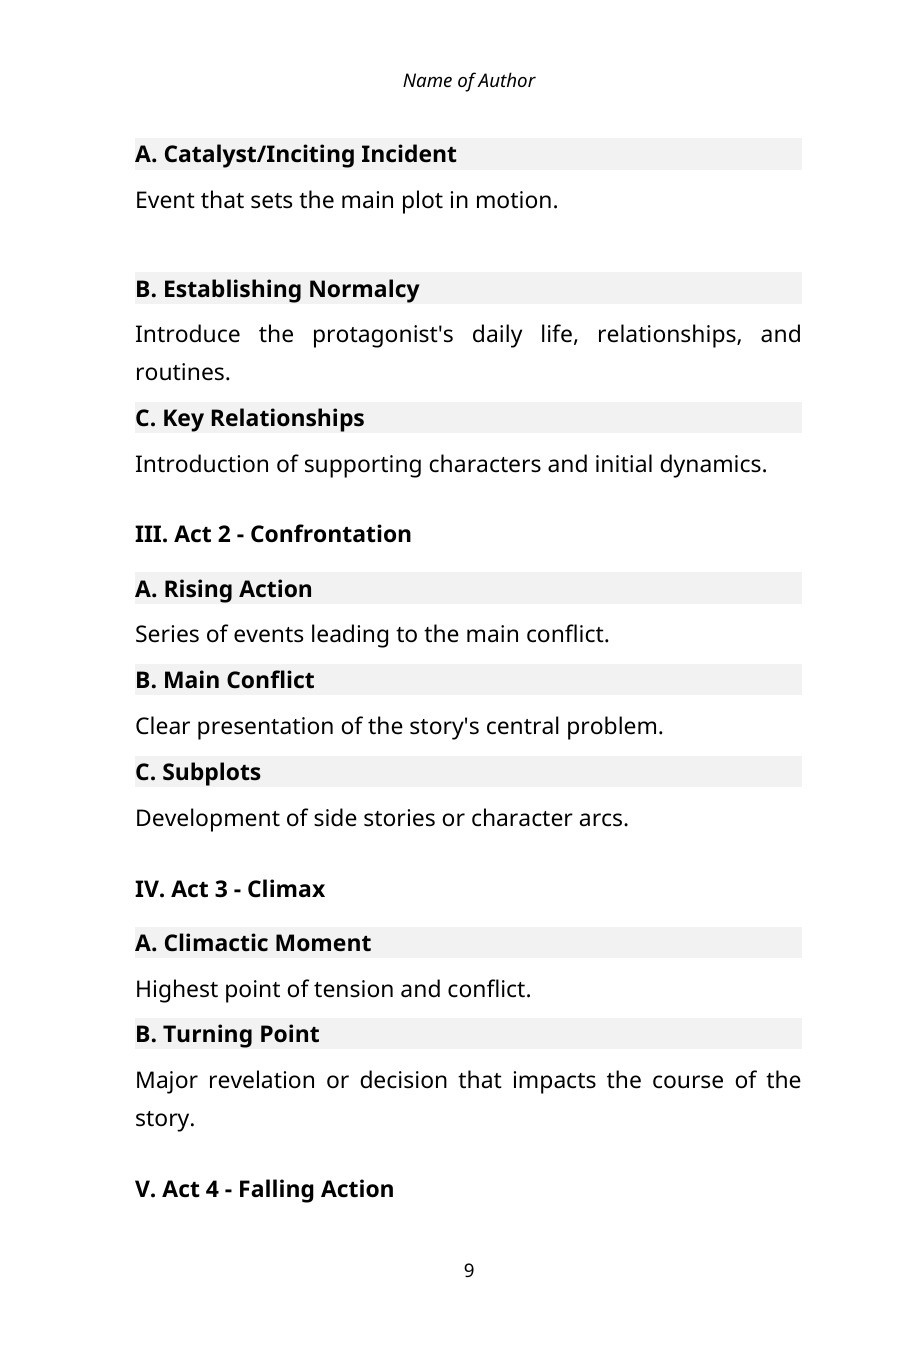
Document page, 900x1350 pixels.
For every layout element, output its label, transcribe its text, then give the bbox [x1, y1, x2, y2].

subtitle III. Act 2 - Confrontation [135, 518, 802, 549]
text Introduce the protagonist's daily life, relationships, and routines. [135, 318, 802, 387]
subtitle IV. Act 3 - Climax [135, 872, 802, 904]
text B. Turning Point [135, 1018, 802, 1049]
text Development of side stories or character arcs. [135, 802, 802, 833]
text Major revelation or decision that impacts the course of the story. [135, 1064, 802, 1133]
text B. Main Conflict [135, 664, 802, 695]
text B. Establishing Normalcy [135, 272, 802, 304]
text A. Catalyst/Inciting Incident [135, 138, 802, 170]
text A. Rising Action [135, 572, 802, 604]
text Introduction of supporting characters and initial dynamics. [135, 447, 802, 479]
text Highest point of tension and conflict. [135, 972, 802, 1004]
text A. Climactic Moment [135, 927, 802, 958]
text Event that sets the main plot in motion. [135, 184, 802, 216]
subtitle V. Act 4 - Falling Action [135, 1172, 802, 1204]
text Clear presentation of the story's central problem. [135, 710, 802, 741]
text C. Key Relationships [135, 402, 802, 433]
text Series of events leading to the main conflict. [135, 618, 802, 649]
text C. Subplots [135, 756, 802, 787]
